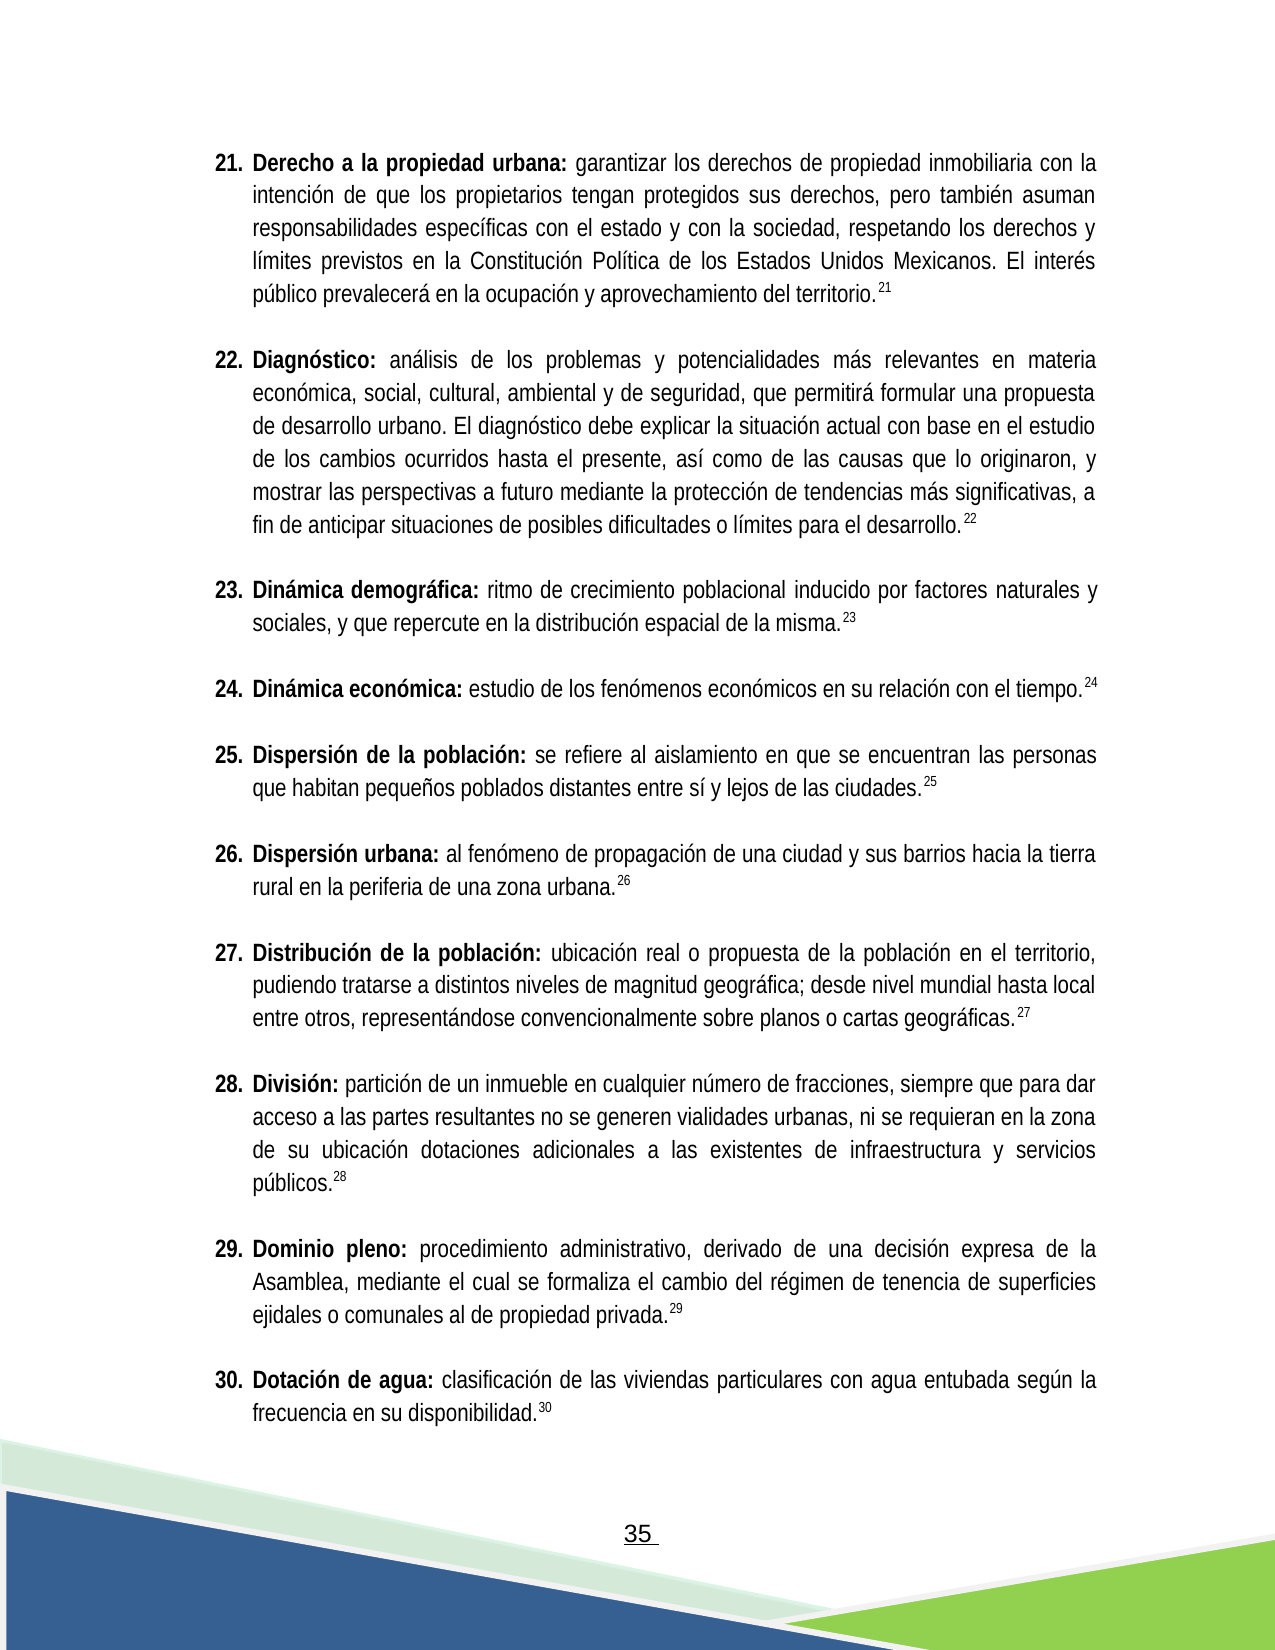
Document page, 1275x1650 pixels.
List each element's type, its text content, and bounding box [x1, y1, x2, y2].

list Dinámica económica: estudio de los fenómenos económicos en su relación con el tiempo.24 [215, 674, 1098, 703]
list Distribución de la población: ubicación real o propuesta de la población en el territorio, pudiendo tratarse a distintos niveles de magnitud geográfica; desde nivel mundial hasta local entre otros, representándose convencionalmente sobre planos o cartas geográficas.27 [215, 938, 1098, 1032]
list Derecho a la propiedad urbana: garantizar los derechos de propiedad inmobiliaria con la intención de que los propietarios tengan protegidos sus derechos, pero también asuman responsabilidades específicas con el estado y con la sociedad, respetando los derechos y límites previstos en la Constitución Política de los Estados Unidos Mexicanos. El interés público prevalecerá en la ocupación y aprovechamiento del territorio.21 [215, 148, 1098, 308]
list Diagnóstico: análisis de los problemas y potencialidades más relevantes en materia económica, social, cultural, ambiental y de seguridad, que permitirá formular una propuesta de desarrollo urbano. El diagnóstico debe explicar la situación actual con base en el estudio de los cambios ocurridos hasta el presente, así como de las causas que lo originaron, y mostrar las perspectivas a futuro mediante la protección de tendencias más significativas, a fin de anticipar situaciones de posibles dificultades o límites para el desarrollo.22 [215, 345, 1098, 538]
list División: partición de un inmueble en cualquier número de fracciones, siempre que para dar acceso a las partes resultantes no se generen vialidades urbanas, ni se requieran en la zona de su ubicación dotaciones adicionales a las existentes de infraestructura y servicios públicos.28 [215, 1069, 1098, 1197]
list Dispersión urbana: al fenómeno de propagación de una ciudad y sus barrios hacia la tierra rural en la periferia de una zona urbana.26 [215, 839, 1098, 900]
list Dinámica demográfica: ritmo de crecimiento poblacional inducido por factores naturales y sociales, y que repercute en la distribución espacial de la misma.23 [215, 576, 1098, 637]
list Dotación de agua: clasificación de las viviendas particulares con agua entubada según la frecuencia en su disponibilidad.30 [215, 1366, 1098, 1427]
list Dominio pleno: procedimiento administrativo, derivado de una decisión expresa de la Asamblea, mediante el cual se formaliza el cambio del régimen de tenencia de superficies ejidales o comunales al de propiedad privada.29 [215, 1234, 1098, 1328]
list Dispersión de la población: se refiere al aislamiento en que se encuentran las personas que habitan pequeños poblados distantes entre sí y lejos de las ciudades.25 [215, 740, 1098, 802]
